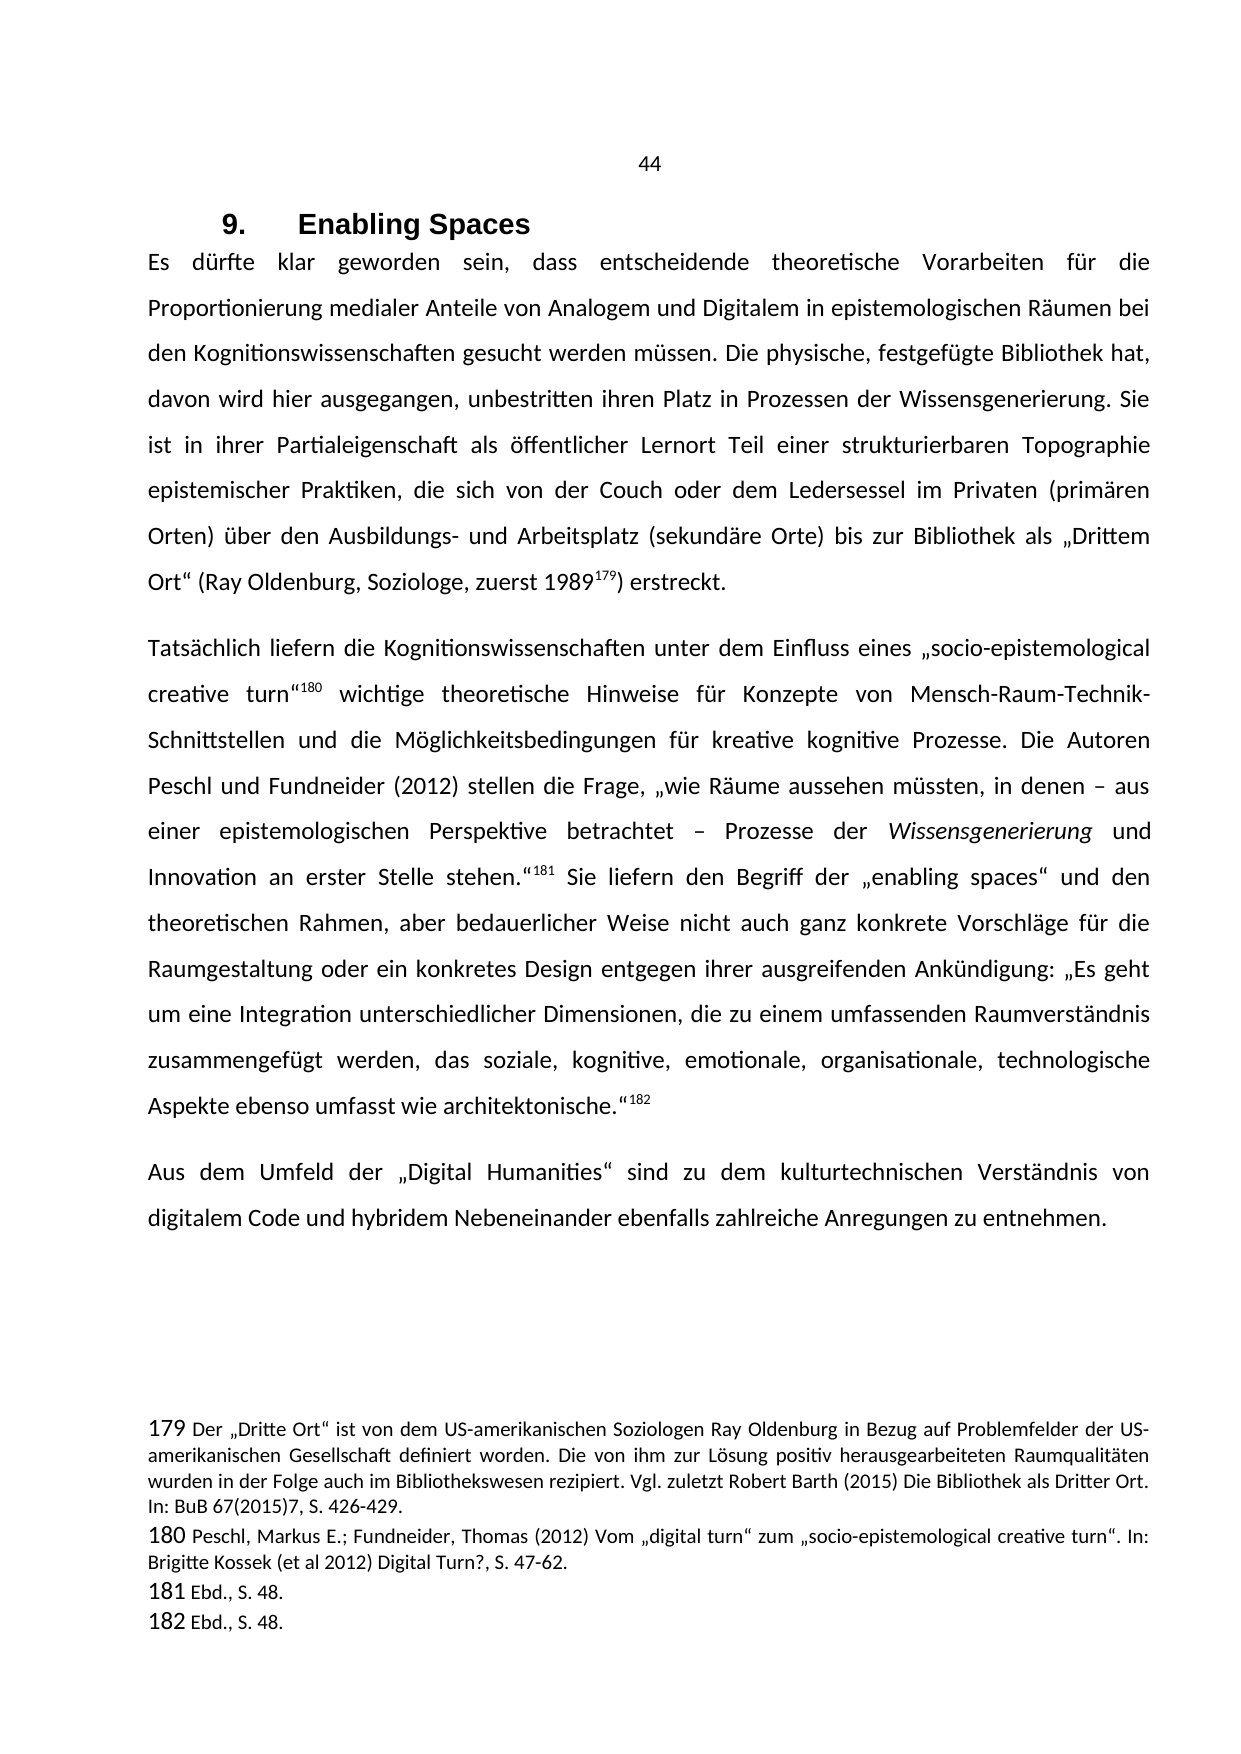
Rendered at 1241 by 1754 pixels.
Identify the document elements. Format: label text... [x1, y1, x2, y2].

text Tatsächlich liefern die Kognitionswissenschaften unter dem Einfluss eines „socio-epistemological creative turn“ wichtige theoretische Hinweise für Konzepte von Mensch-Raum-Technik-Schnittstellen und die Möglichkeitsbedingungen für kreative kognitive Prozesse. Die Autoren Peschl und Fundneider (2012) stellen die Frage, „wie Räume aussehen müssten, in denen – aus einer epistemologischen Perspektive betrachtet – Prozesse der Wissensgenerierung und Innovation an erster Stelle stehen.“ Sie liefern den Begriff der „enabling spaces“ und den theoretischen Rahmen, aber bedauerlicher Weise nicht auch ganz konkrete Vorschläge für die Raumgestaltung oder ein konkretes Design entgegen ihrer ausgreifenden Ankündigung: „Es geht um eine Integration unterschiedlicher Dimensionen, die zu einem umfassenden Raumverständnis zusammengefügt werden, das soziale, kognitive, emotionale, organisationale, technologische Aspekte ebenso umfasst wie architektonische.“ [148, 633, 1152, 1120]
text Es dürfte klar geworden sein, dass entscheidende theoretische Vorarbeiten für die Proportionierung medialer Anteile von Analogem und Digitalem in epistemologischen Räumen bei den Kognitionswissenschaften gesucht werden müssen. Die physische, festgefügte Bibliothek hat, davon wird hier ausgegangen, unbestritten ihren Platz in Prozessen der Wissensgenerierung. Sie ist in ihrer Partialeigenschaft als öffentlicher Lernort Teil einer strukturierbaren Topographie epistemischer Praktiken, die sich von der Couch oder dem Ledersessel im Privaten (primären Orten) über den Ausbildungs- und Arbeitsplatz (sekundäre Orte) bis zur Bibliothek als „Drittem Ort“ (Ray Oldenburg, Soziologe, zuerst 1989) erstreckt. [148, 246, 1152, 597]
text Aus dem Umfeld der „Digital Humanities“ sind zu dem kulturtechnischen Verständnis von digitalem Code und hybridem Nebeneinander ebenfalls zahlreiche Anregungen zu entnehmen. [148, 1156, 1152, 1233]
subtitle Enabling Spaces [207, 207, 1152, 241]
